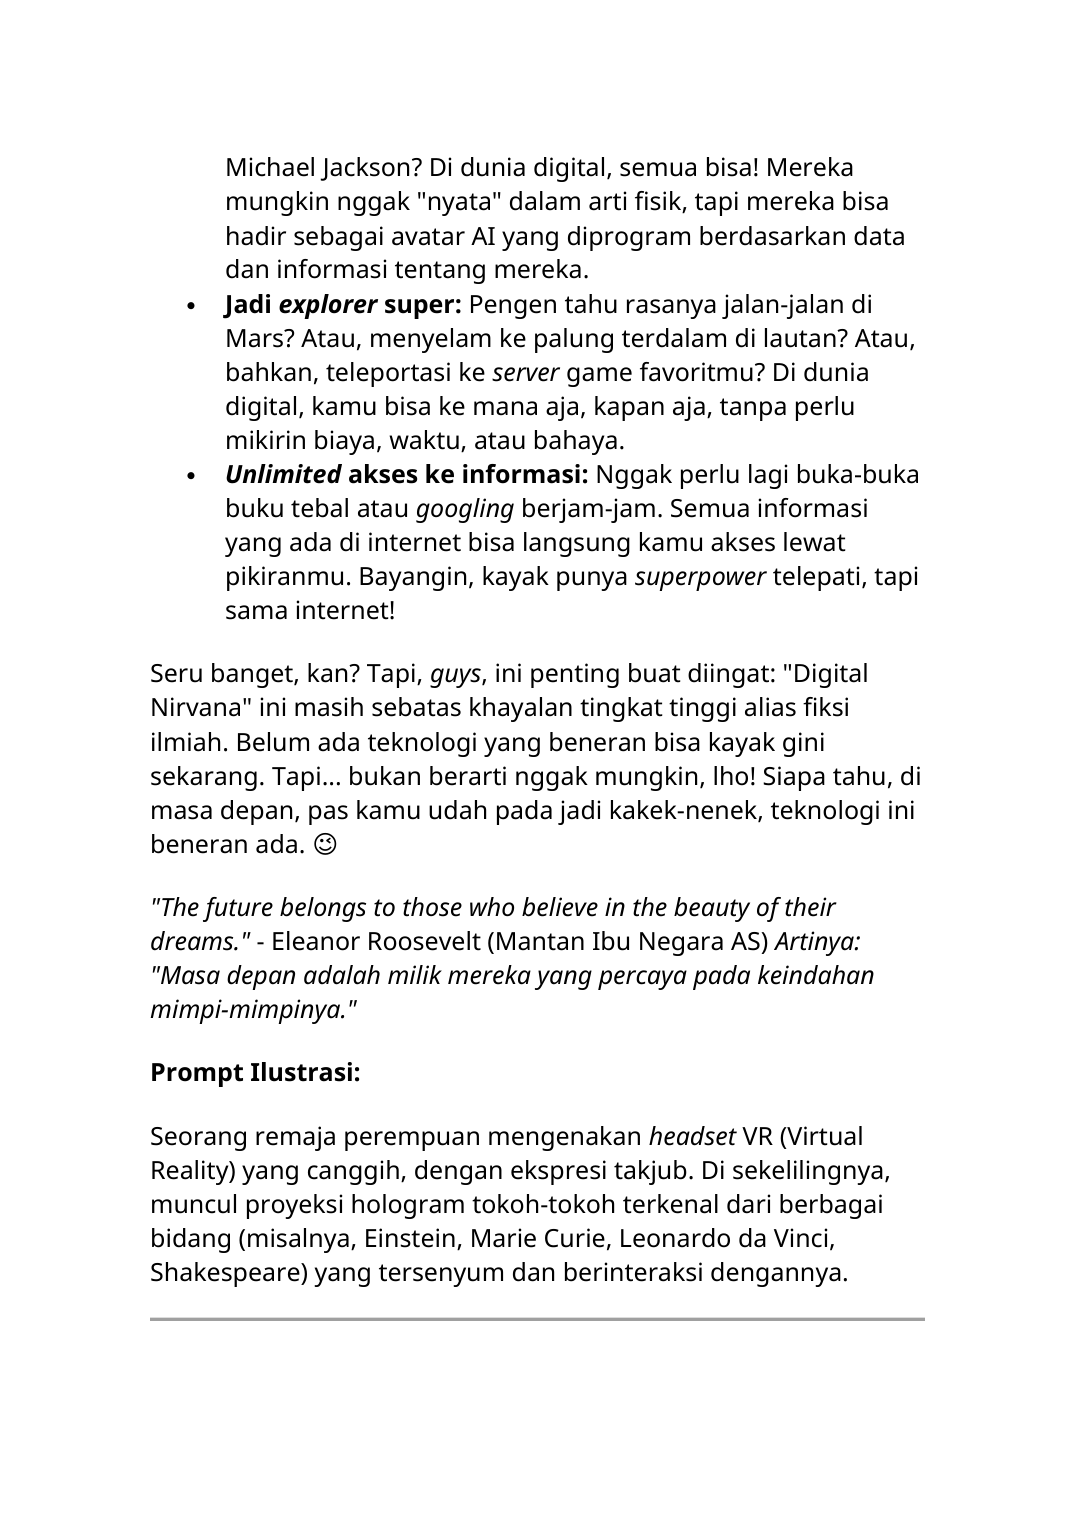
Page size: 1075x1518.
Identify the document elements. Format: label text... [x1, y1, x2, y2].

text Seorang remaja perempuan mengenakan headset VR (Virtual Reality) yang canggih, dengan ekspresi takjub. Di sekelilingnya, muncul proyeksi hologram tokoh-tokoh terkenal dari berbagai bidang (misalnya, Einstein, Marie Curie, Leonardo da Vinci, Shakespeare) yang tersenyum dan berinteraksi dengannya. [150, 1118, 925, 1288]
text "The future belongs to those who believe in the beauty of their dreams." - Eleanor Roosevelt (Mantan Ibu Negara AS) Artinya: "Masa depan adalah milik mereka yang percaya pada keindahan mimpi-mimpinya." [150, 889, 925, 1026]
list Unlimited akses ke informasi: Nggak perlu lagi buka-buka buku tebal atau googling berjam-jam. Semua informasi yang ada di internet bisa langsung kamu akses lewat pikiranmu. Bayangin, kayak punya superpower telepati, tapi sama internet! [187, 457, 925, 627]
list Jadi explorer super: Pengen tahu rasanya jalan-jalan di Mars? Atau, menyelam ke palung terdalam di lautan? Atau, bahkan, teleportasi ke server game favoritmu? Di dunia digital, kamu bisa ke mana aja, kapan aja, tanpa perlu mikirin biaya, waktu, atau bahaya. [187, 286, 925, 457]
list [187, 150, 925, 286]
text Seru banget, kan? Tapi, guys, ini penting buat diingat: "Digital Nirvana" ini masih sebatas khayalan tingkat tinggi alias fiksi ilmiah. Belum ada teknologi yang beneran bisa kayak gini sekarang. Tapi... bukan berarti nggak mungkin, lho! Siapa tahu, di masa depan, pas kamu udah pada jadi kakek-nenek, teknologi ini beneran ada. 😉 [150, 656, 925, 860]
text Prompt Ilustrasi: [150, 1055, 925, 1089]
